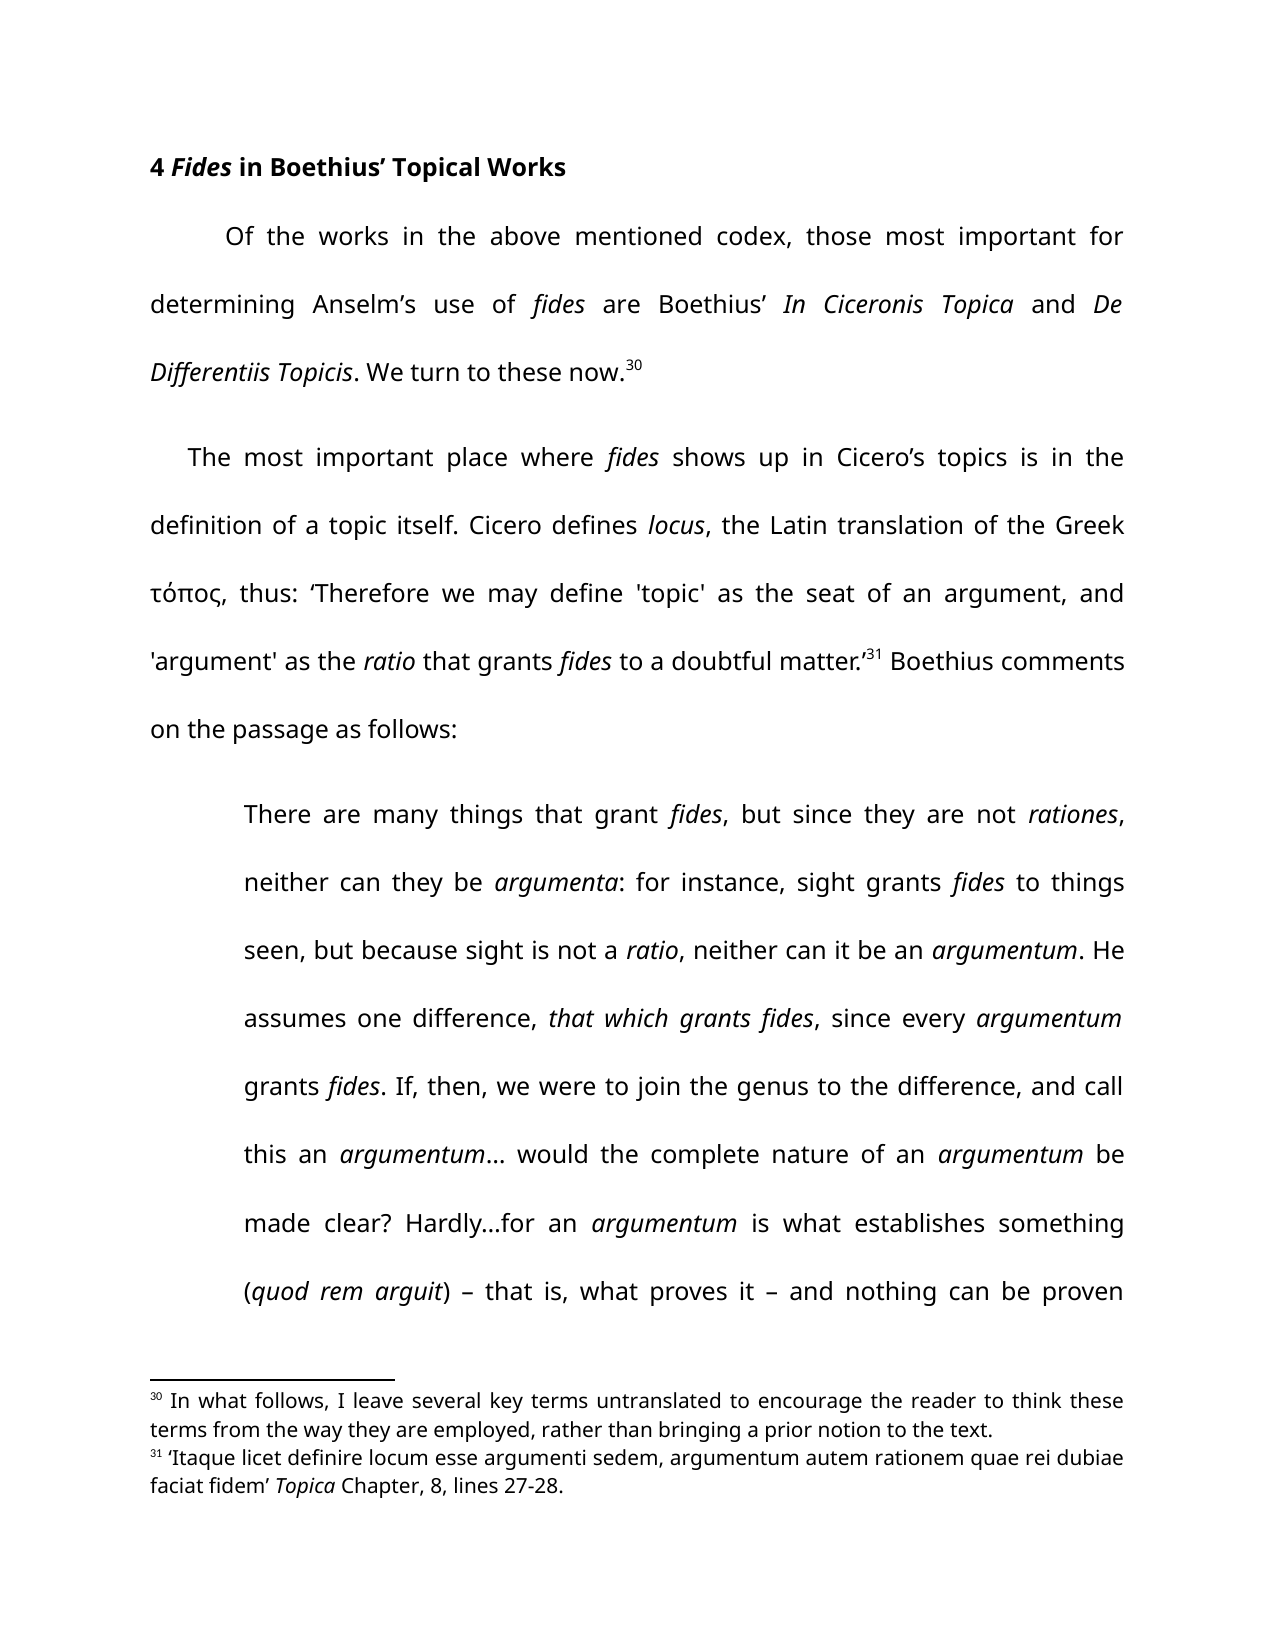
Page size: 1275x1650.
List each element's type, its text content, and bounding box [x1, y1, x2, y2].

text Of the works in the above mentioned codex, those most important for determining Anselm’s use of fides are Boethius’ In Ciceronis Topica and De Differentiis Topicis. We turn to these now. [150, 218, 1125, 388]
subtitle 4 Fides in Boethius’ Topical Works [150, 150, 1125, 184]
